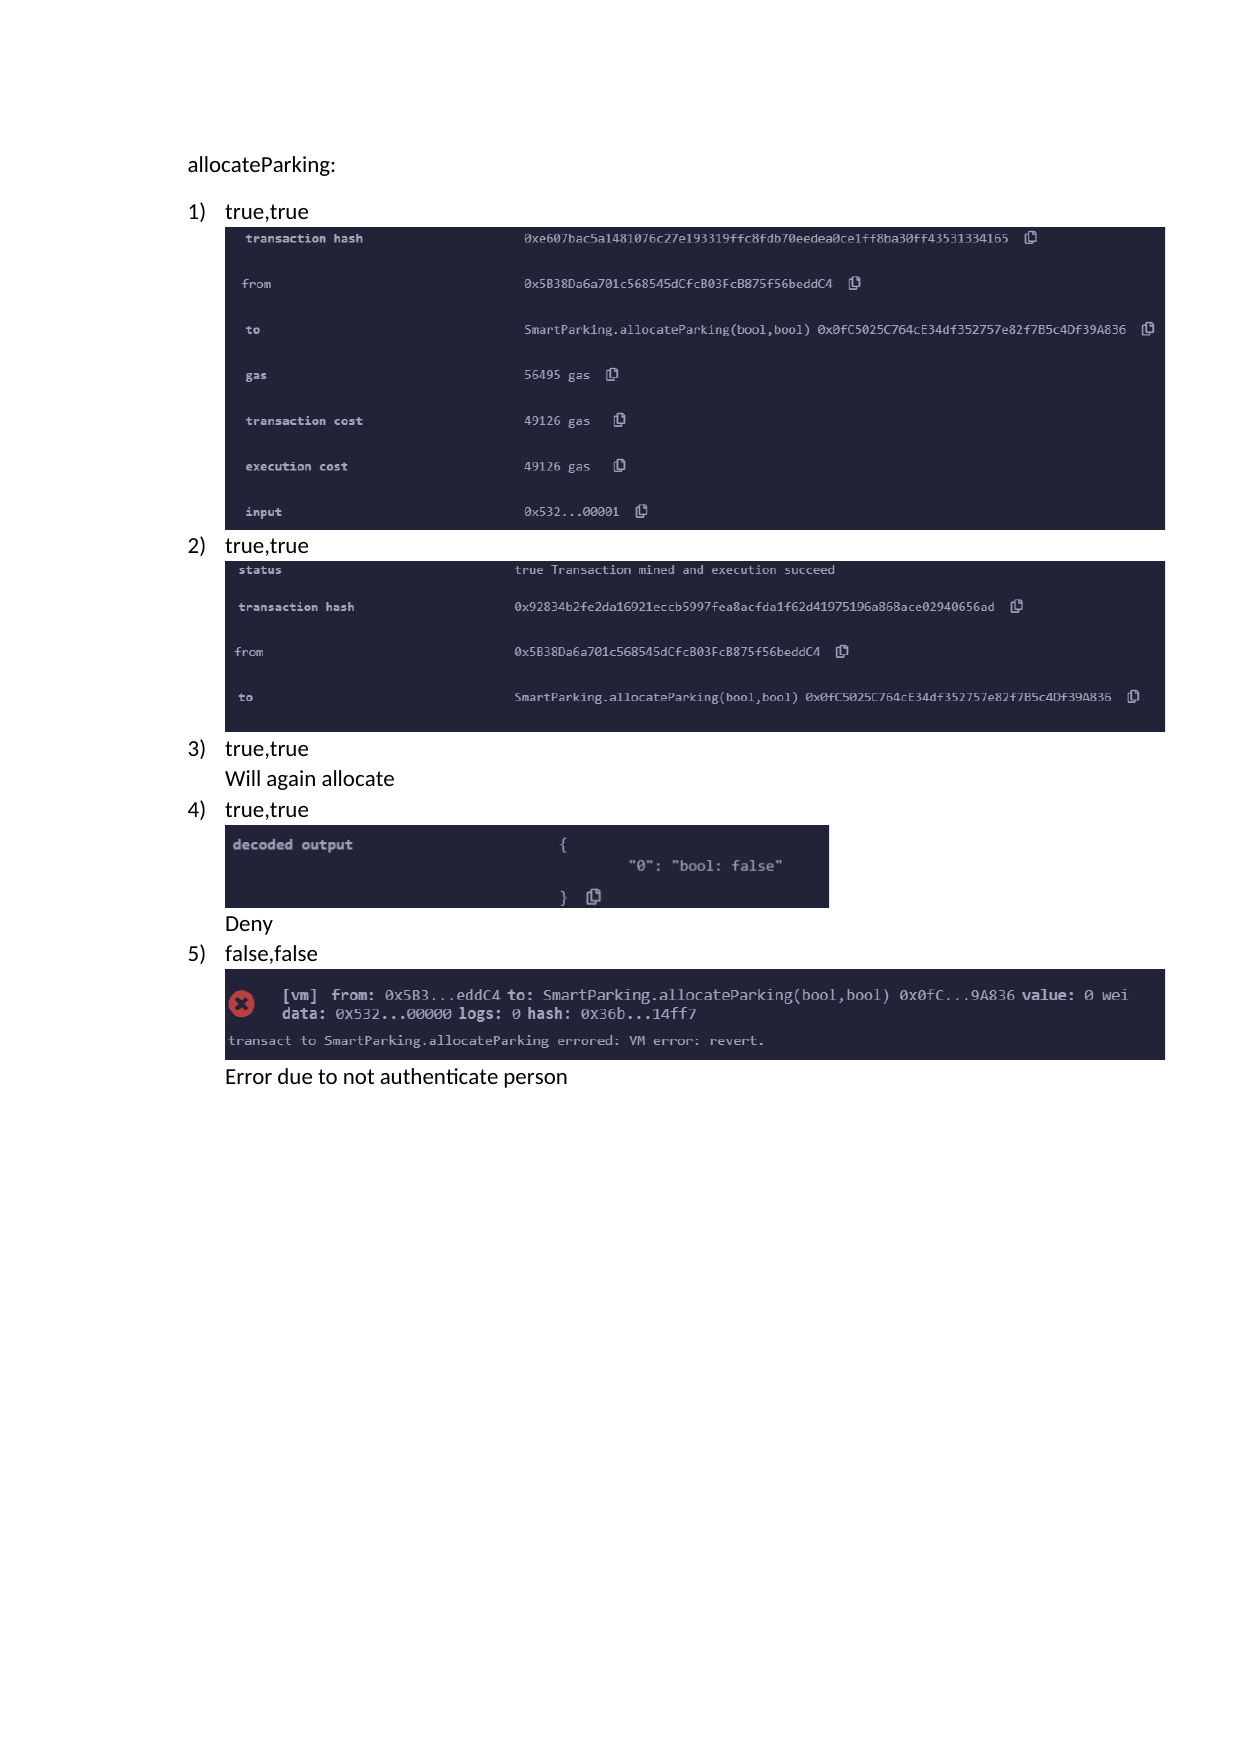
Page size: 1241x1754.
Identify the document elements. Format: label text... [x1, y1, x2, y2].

picture [225, 561, 1166, 732]
picture [225, 969, 1166, 1060]
list Error due to not authenticate person [225, 1062, 1090, 1090]
list true,true [187, 197, 1090, 225]
picture [225, 825, 830, 908]
list Will again allocate [225, 764, 1090, 792]
list true,true [187, 532, 1090, 560]
list false,false [187, 939, 1090, 968]
picture [225, 227, 1166, 530]
list true,true [187, 734, 1090, 762]
text allocateParking: [187, 150, 1090, 178]
list true,true [187, 795, 1090, 823]
list Deny [225, 909, 1090, 937]
